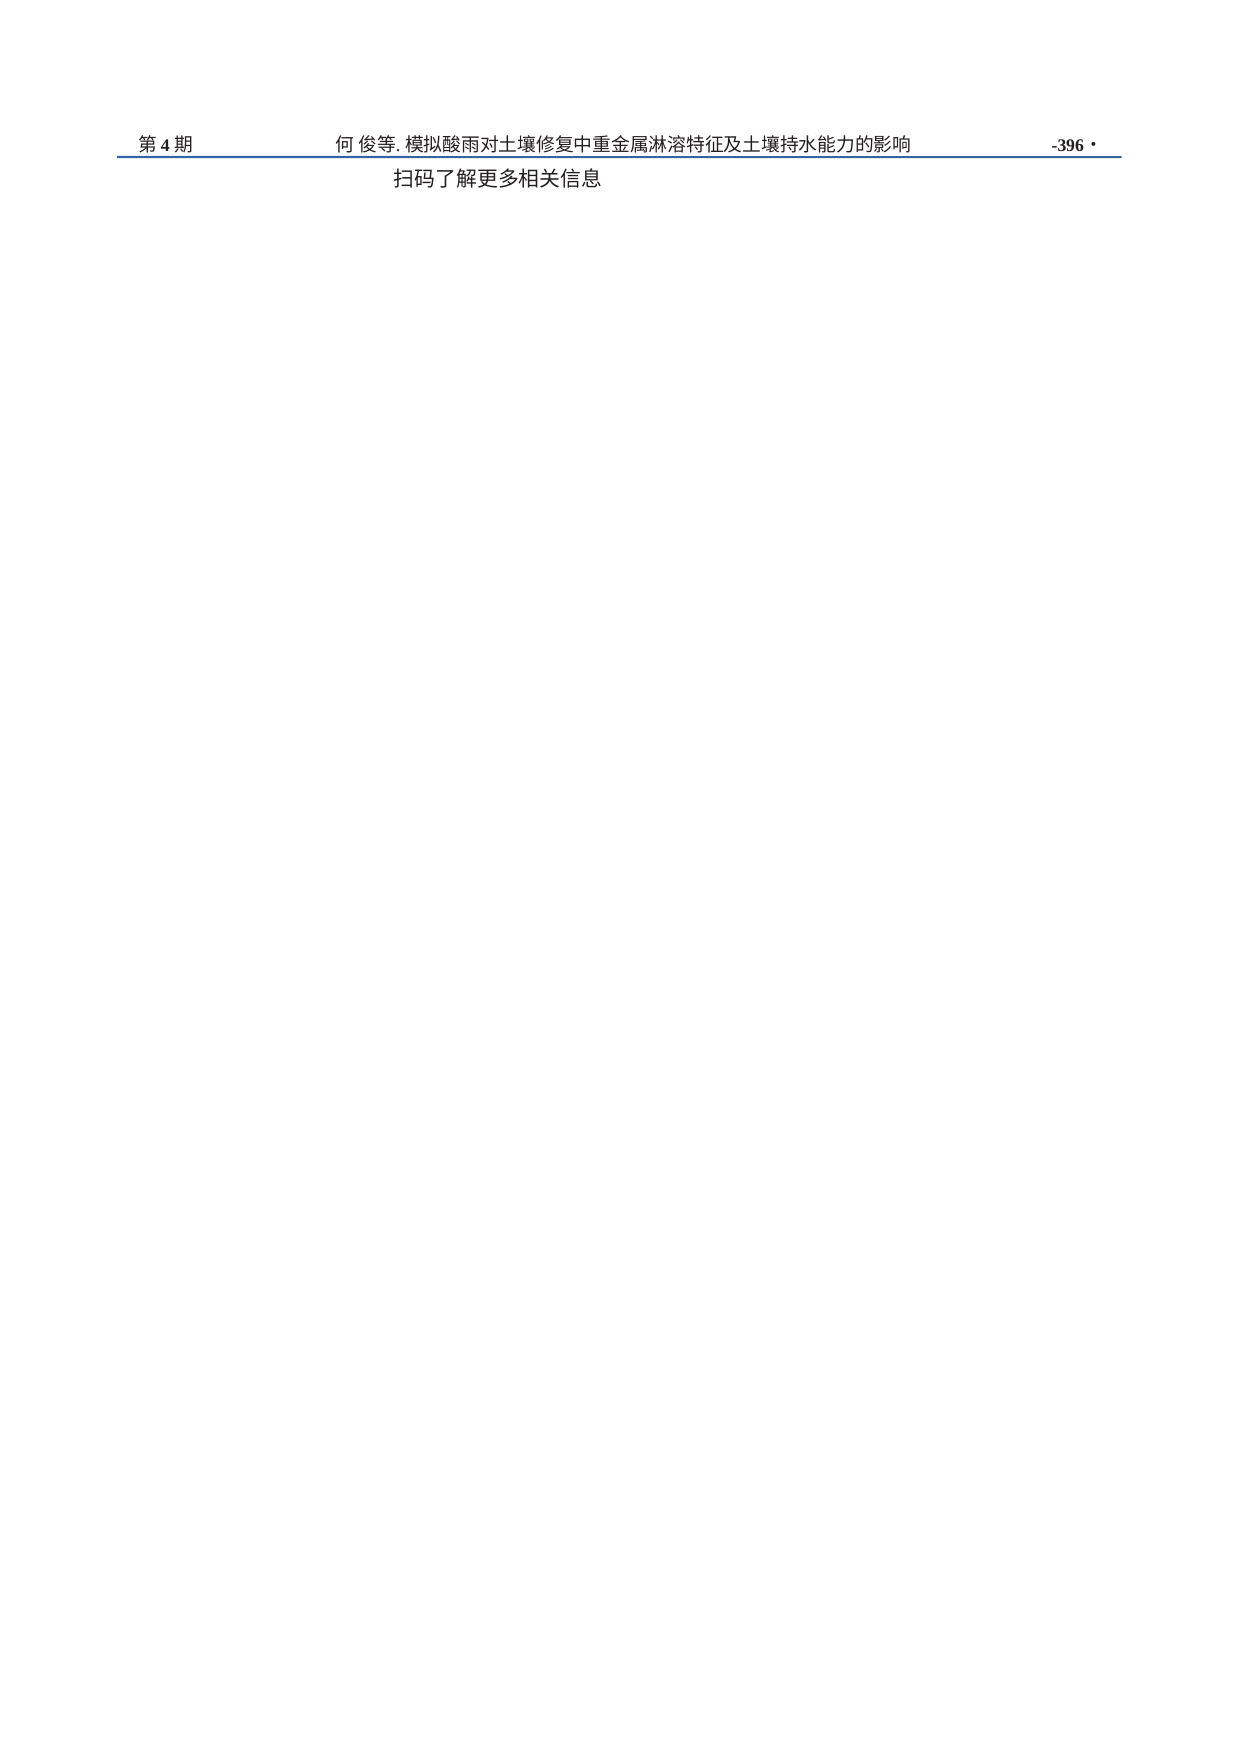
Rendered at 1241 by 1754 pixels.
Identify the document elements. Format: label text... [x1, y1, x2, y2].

text 扫码了解更多相关信息 [112, 162, 602, 192]
